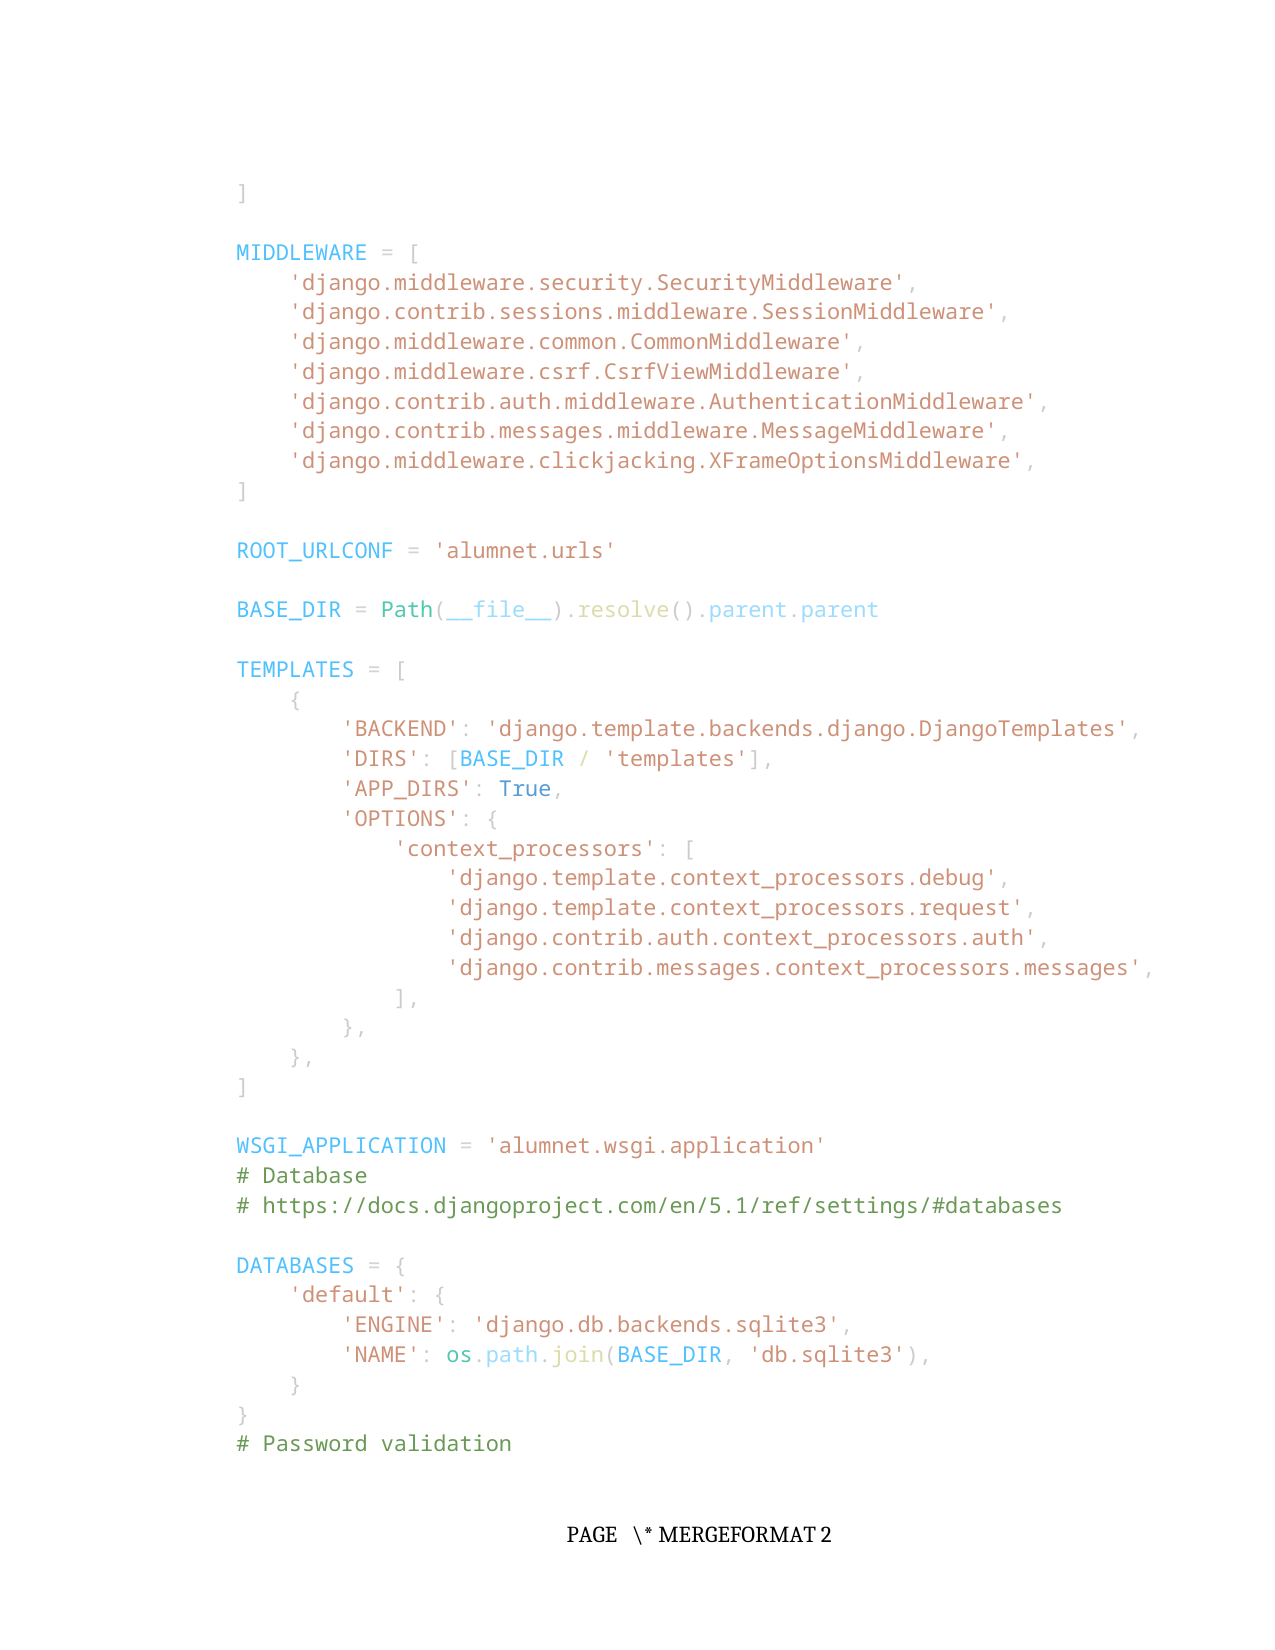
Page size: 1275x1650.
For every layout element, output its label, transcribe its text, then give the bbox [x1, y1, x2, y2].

text MIDDLEWARE = [ [236, 237, 1157, 267]
text # Database [236, 1160, 1157, 1190]
text 'ENGINE': 'django.db.backends.sqlite3', [236, 1309, 1157, 1339]
text 'django.contrib.sessions.middleware.SessionMiddleware', [236, 296, 1157, 326]
text ] [236, 475, 1157, 505]
text 'context_processors': [ [236, 833, 1157, 862]
text 'OPTIONS': { [236, 803, 1157, 833]
text ROOT_URLCONF = 'alumnet.urls' [236, 535, 1157, 564]
text ], [236, 982, 1157, 1011]
text } [236, 1399, 1157, 1428]
text # https://docs.djangoproject.com/en/5.1/ref/settings/#databases [236, 1190, 1157, 1220]
text 'django.template.context_processors.request', [236, 892, 1157, 922]
text 'django.middleware.clickjacking.XFrameOptionsMiddleware', [236, 445, 1157, 475]
text 'django.middleware.csrf.CsrfViewMiddleware', [236, 356, 1157, 386]
text BASE_DIR = Path(__file__).resolve().parent.parent [236, 594, 1157, 624]
text 'APP_DIRS': True, [236, 773, 1157, 803]
text 'default': { [236, 1279, 1157, 1309]
text }, [236, 1041, 1157, 1071]
text WSGI_APPLICATION = 'alumnet.wsgi.application' [236, 1131, 1157, 1160]
text { [236, 684, 1157, 713]
text }, [236, 1011, 1157, 1041]
text DATABASES = { [236, 1250, 1157, 1279]
text 'DIRS': [BASE_DIR / 'templates'], [236, 743, 1157, 773]
text 'django.contrib.auth.middleware.AuthenticationMiddleware', [236, 386, 1157, 416]
text TEMPLATES = [ [236, 654, 1157, 684]
text 'BACKEND': 'django.template.backends.django.DjangoTemplates', [236, 713, 1157, 743]
text 'django.contrib.messages.context_processors.messages', [236, 952, 1157, 982]
text 'django.middleware.security.SecurityMiddleware', [236, 267, 1157, 296]
text 'django.middleware.common.CommonMiddleware', [236, 326, 1157, 356]
text ] [236, 1071, 1157, 1101]
text 'django.template.context_processors.debug', [236, 862, 1157, 892]
text 'NAME': os.path.join(BASE_DIR, 'db.sqlite3'), [236, 1339, 1157, 1369]
text # Password validation [236, 1428, 1157, 1458]
text ] [236, 177, 1157, 207]
text 'django.contrib.auth.context_processors.auth', [236, 922, 1157, 952]
text 'django.contrib.messages.middleware.MessageMiddleware', [236, 416, 1157, 445]
text } [236, 1369, 1157, 1399]
